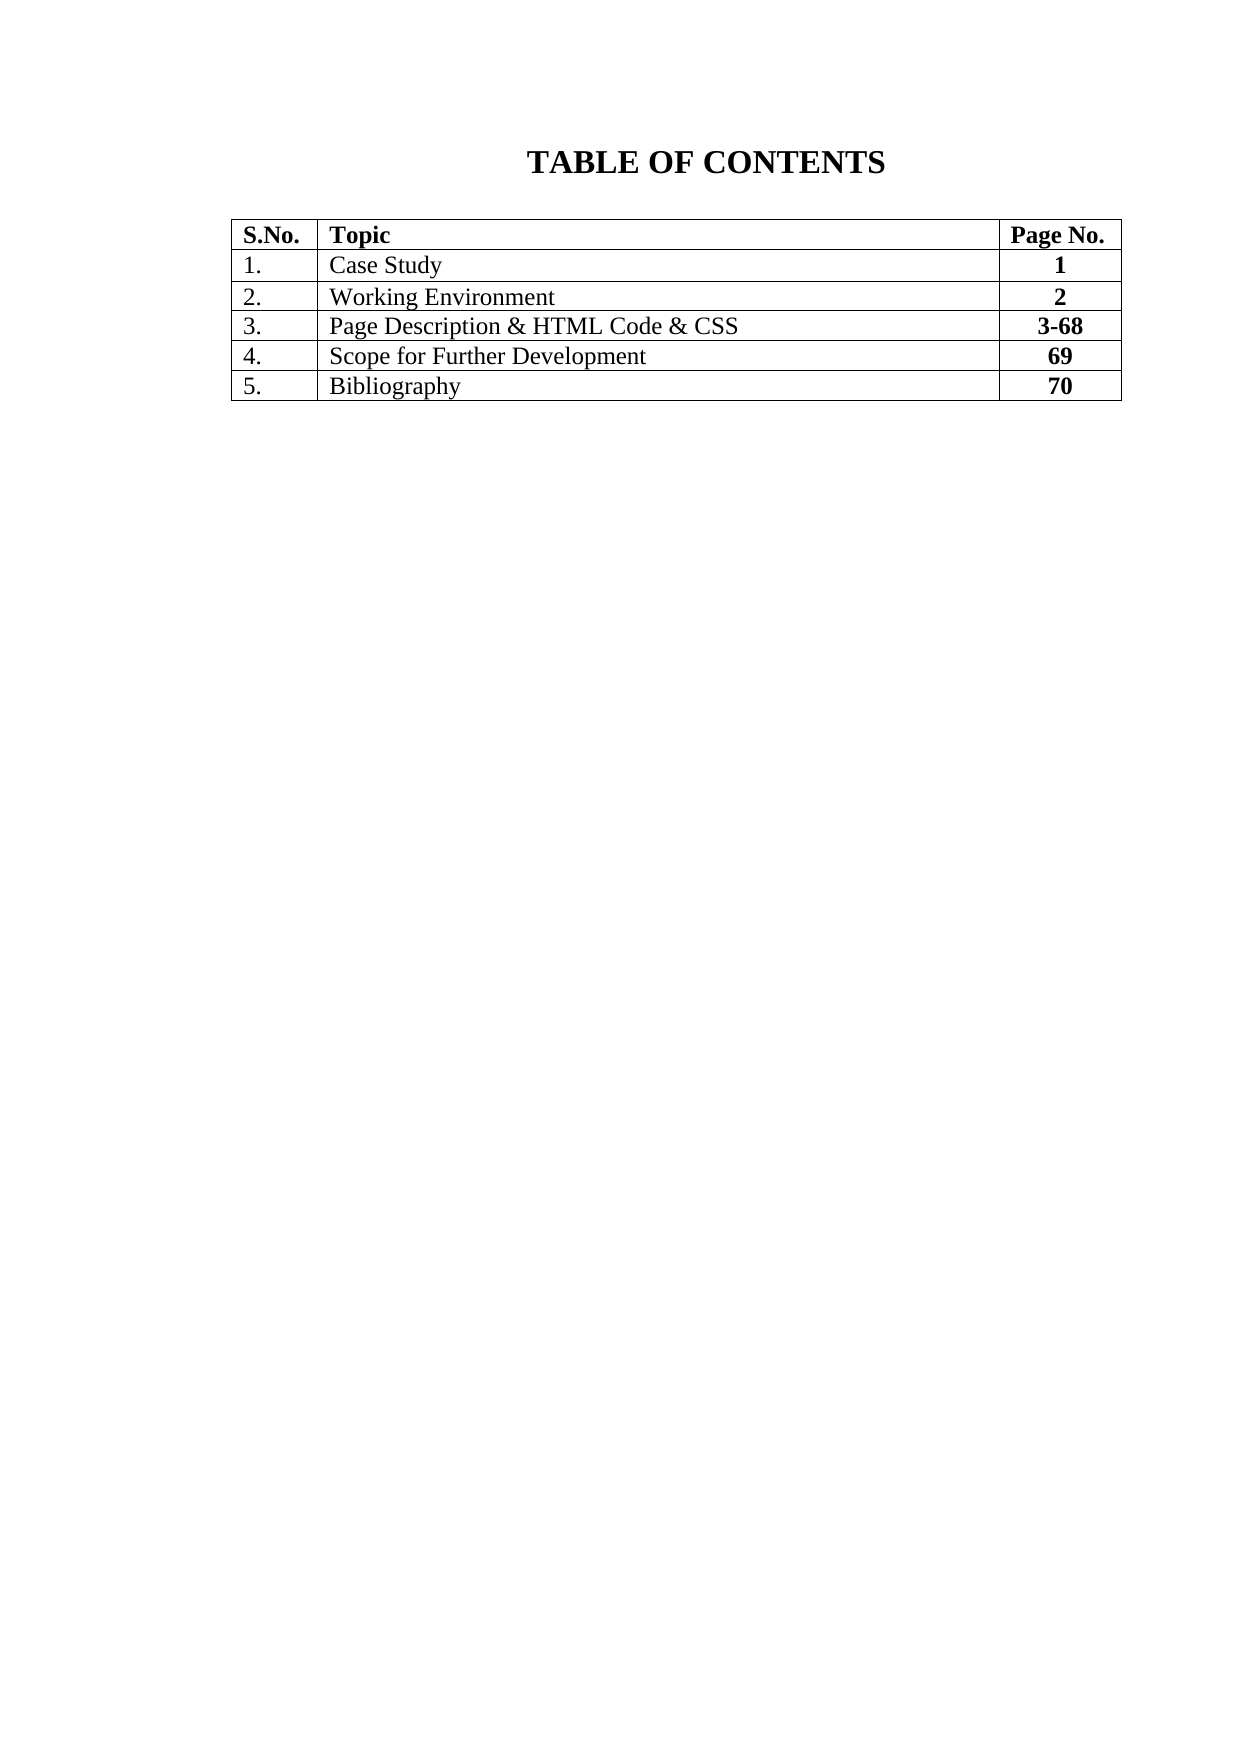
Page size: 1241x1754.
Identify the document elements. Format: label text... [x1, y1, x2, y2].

table_cell Scope for Further Development [318, 341, 999, 370]
table_cell 69 [1000, 341, 1121, 370]
table_header S.No. [232, 220, 317, 249]
text TABLE OF CONTENTS [240, 142, 1113, 181]
table_cell 5. [232, 371, 317, 400]
table_cell 2 [1000, 282, 1121, 310]
table_cell 2. [232, 282, 317, 310]
table_cell Bibliography [318, 371, 999, 400]
table_header Page No. [1000, 220, 1121, 249]
table_cell Working Environment [318, 282, 999, 310]
table_cell 3. [232, 311, 317, 340]
table_cell 4. [232, 341, 317, 370]
table_cell 3-68 [1000, 311, 1121, 340]
table_header Topic [318, 220, 999, 249]
table_cell 70 [1000, 371, 1121, 400]
table_cell Page Description & HTML Code & CSS [318, 311, 999, 340]
table_cell 1. [232, 250, 317, 281]
table_cell Case Study [318, 250, 999, 281]
table_cell 1 [1000, 250, 1121, 281]
